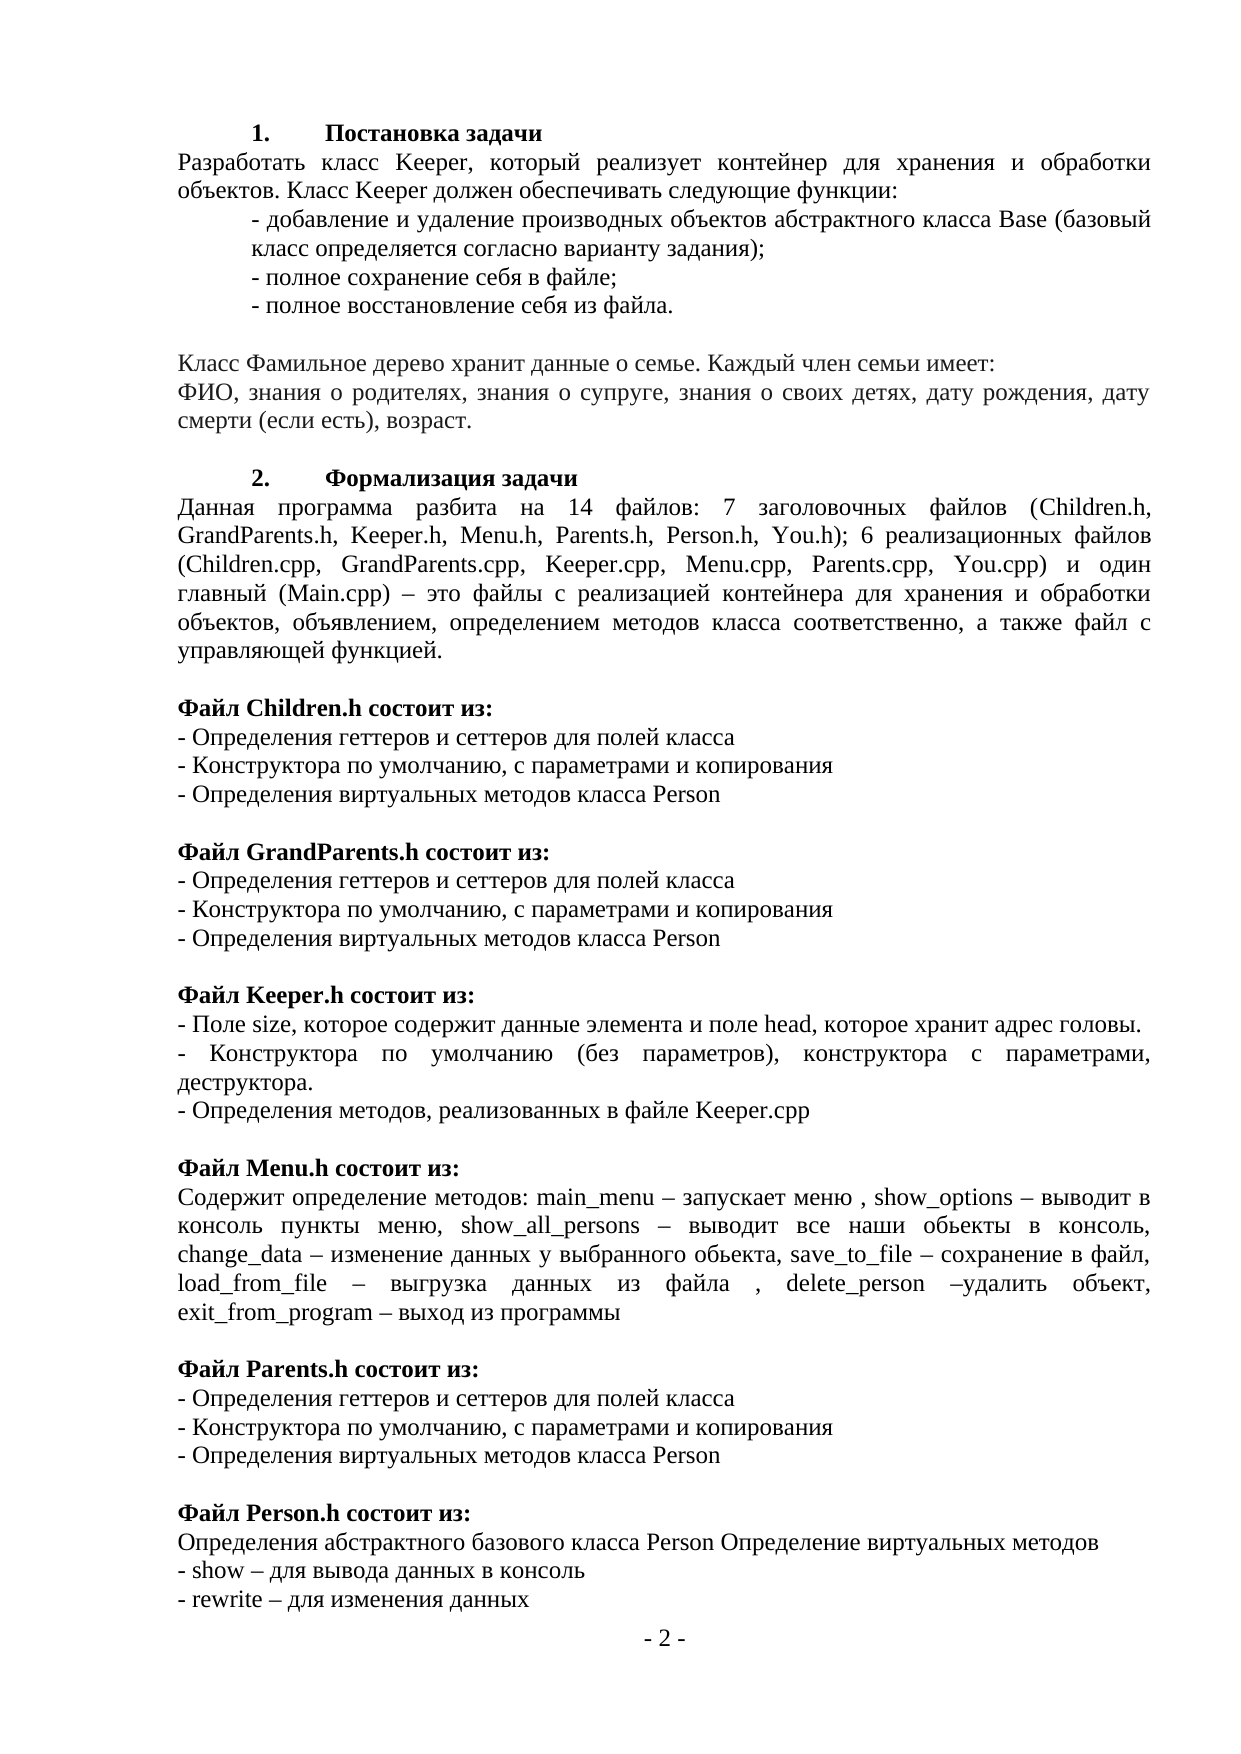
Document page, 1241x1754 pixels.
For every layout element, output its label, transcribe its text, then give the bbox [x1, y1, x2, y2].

text Файл Children.h состоит из: [177, 693, 1152, 722]
text - show – для вывода данных в консоль [177, 1556, 1152, 1584]
text - Определения геттеров и сеттеров для полей класса [177, 1383, 1152, 1412]
text - Определения геттеров и сеттеров для полей класса [177, 722, 1152, 751]
text - полное сохранение себя в файле; [177, 262, 1152, 291]
text Определения абстрактного базового класса Person Определение виртуальных методов [177, 1527, 1152, 1556]
text Файл GrandParents.h состоит из: [177, 837, 1152, 866]
text - Определения методов, реализованных в файле Keeper.cpp [177, 1096, 1152, 1124]
text - добавление и удаление производных объектов абстрактного класса Base (базовый класс определяется согласно варианту задания); [251, 204, 1152, 262]
text - Определения виртуальных методов класса Person [177, 779, 1152, 808]
text - Конструктора по умолчанию (без параметров), конструктора с параметрами, деструктора. [177, 1038, 1152, 1096]
text Файл Parents.h состоит из: [177, 1354, 1152, 1383]
text Разработать класс Keeper, который реализует контейнер для хранения и обработки объектов. Класс Keeper должен обеспечивать следующие функции: [177, 147, 1152, 204]
text Файл Person.h состоит из: [177, 1498, 1152, 1527]
text - Определения геттеров и сеттеров для полей класса [177, 866, 1152, 894]
text - Определения виртуальных методов класса Person [177, 1441, 1152, 1469]
text - Определения виртуальных методов класса Person [177, 923, 1152, 952]
text - Конструктора по умолчанию, с параметрами и копирования [177, 751, 1152, 779]
text Данная программа разбита на 14 файлов: 7 заголовочных файлов (Children.h, GrandParents.h, Keeper.h, Menu.h, Parents.h, Person.h, You.h); 6 реализационных файлов (Children.cpp, GrandParents.cpp, Keeper.cpp, Menu.cpp, Parents.cpp, You.cpp) и один главный (Main.cpp) – это файлы с реализацией контейнера для хранения и обработки объектов, объявлением, определением методов класса соответственно, а также файл с управляющей функцией. [177, 492, 1152, 664]
text - Поле size, которое содержит данные элемента и поле head, которое хранит адрес головы. [177, 1009, 1152, 1038]
text Класс Фамильное дерево хранит данные о семье. Каждый член семьи имеет: [177, 348, 1152, 377]
list Формализация задачи [177, 463, 1152, 492]
text Файл Menu.h состоит из: [177, 1153, 1152, 1182]
text - полное восстановление себя из файла. [177, 291, 1152, 319]
text ФИО, знания о родителях, знания о супруге, знания о своих детях, дату рождения, дату смерти (если есть), возраст. [177, 377, 1152, 434]
text - Конструктора по умолчанию, с параметрами и копирования [177, 1412, 1152, 1441]
text - Конструктора по умолчанию, с параметрами и копирования [177, 894, 1152, 923]
text Содержит определение методов: main_menu – запускает меню , show_options – выводит в консоль пункты меню, show_all_persons – выводит все наши обьекты в консоль, change_data – изменение данных у выбранного обьекта, save_to_file – сохранение в файл, load_from_file – выгрузка данных из файла , delete_person –удалить объект, exit_from_program – выход из программы [177, 1182, 1152, 1326]
list Постановка задачи [177, 118, 1152, 147]
text - rewrite – для изменения данных [177, 1584, 1152, 1613]
text Файл Keeper.h состоит из: [177, 981, 1152, 1009]
